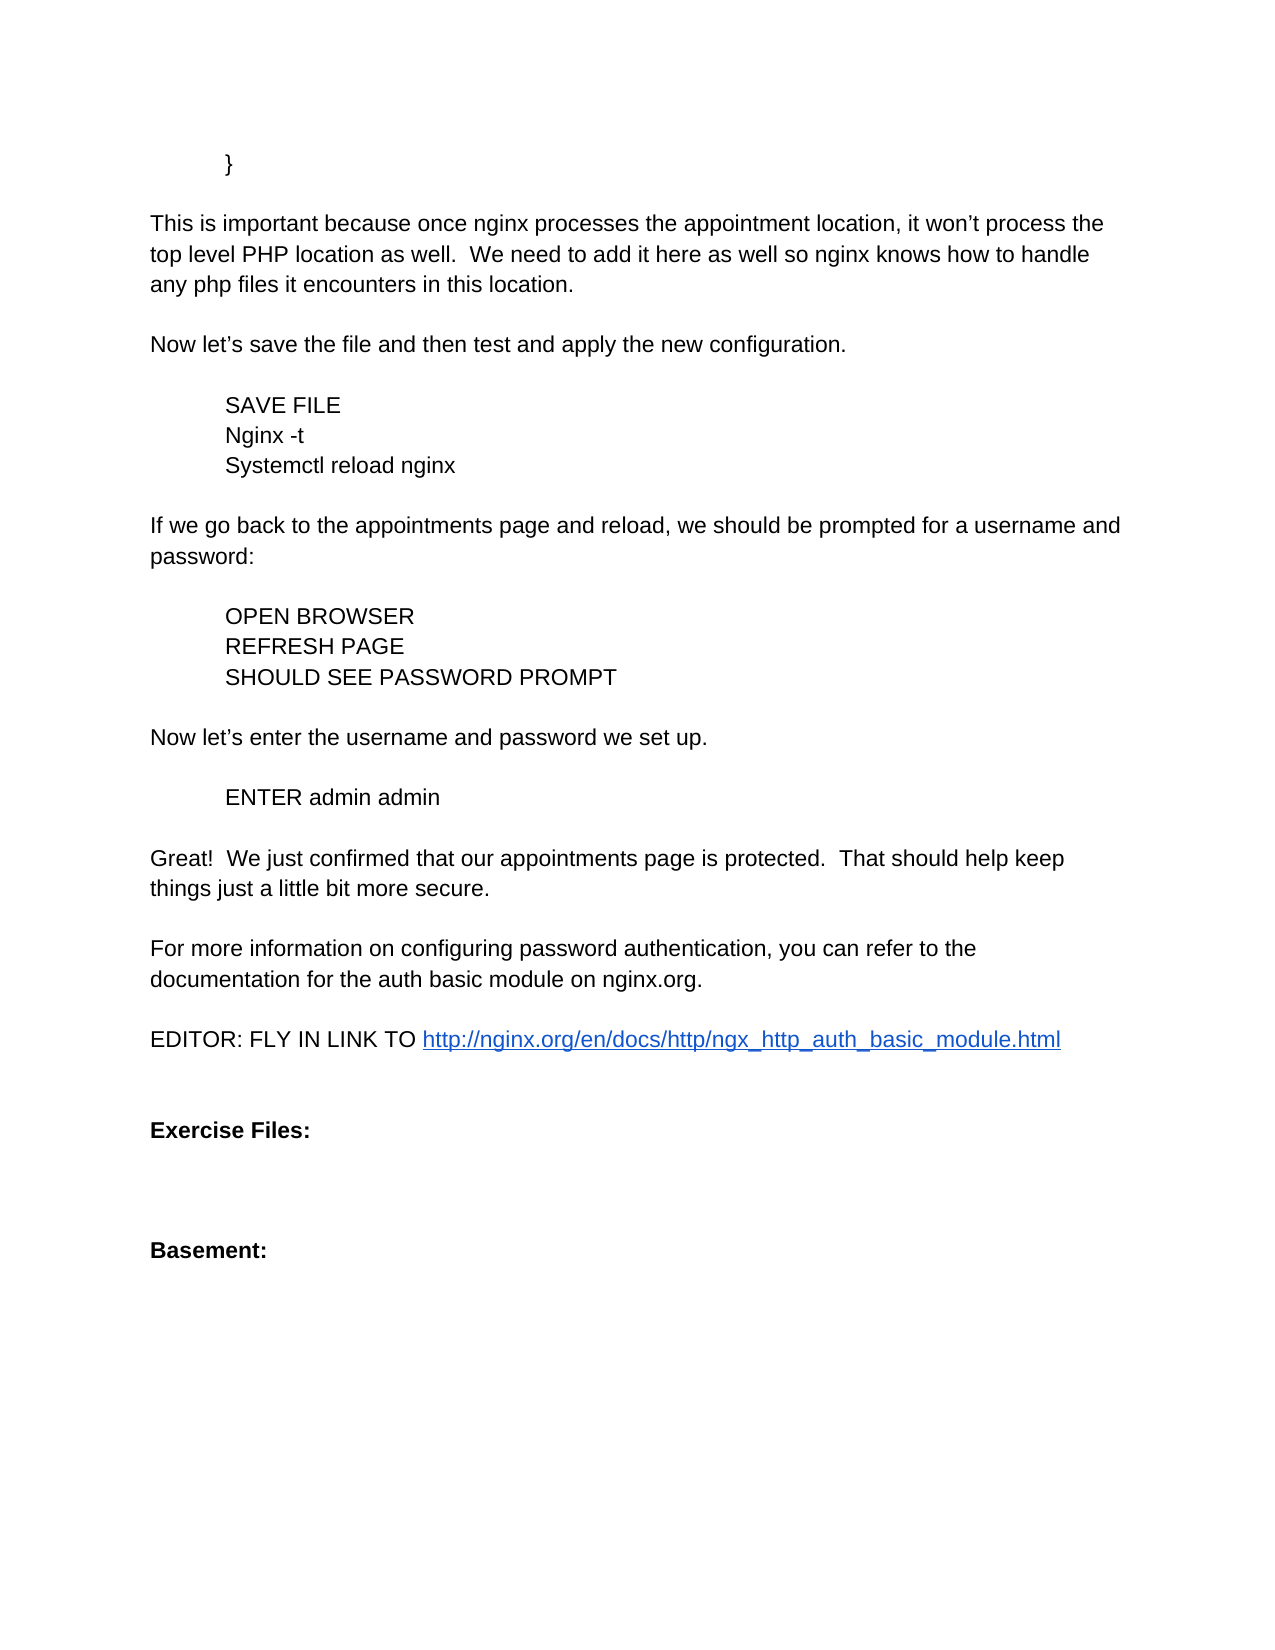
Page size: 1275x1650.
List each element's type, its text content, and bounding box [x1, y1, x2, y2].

text SAVE FILE [150, 392, 1125, 418]
text ENTER admin admin [150, 784, 1125, 811]
text Great! We just confirmed that our appointments page is protected. That should help keep things just a little bit more secure. [150, 845, 1125, 901]
text SHOULD SEE PASSWORD PROMPT [150, 663, 1125, 690]
text For more information on configuring password authentication, you can refer to the documentation for the auth basic module on nginx.org. [150, 935, 1125, 992]
text Nginx -t [150, 422, 1125, 448]
text Now let’s enter the username and password we set up. [150, 724, 1125, 750]
text REFRESH PAGE [150, 633, 1125, 660]
text Now let’s save the file and then test and apply the new configuration. [150, 331, 1125, 358]
text Basement: [150, 1237, 1125, 1264]
text EDITOR: FLY IN LINK TO http://nginx.org/en/docs/http/ngx_http_auth_basic_module.html [150, 1026, 1125, 1052]
text OPEN BROWSER [150, 603, 1125, 629]
text Exercise Files: [150, 1117, 1125, 1143]
text If we go back to the appointments page and reload, we should be prompted for a username and password: [150, 512, 1125, 569]
text Systemctl reload nginx [150, 452, 1125, 478]
text This is important because once nginx processes the appointment location, it won’t process the top level PHP location as well. We need to add it here as well so nginx knows how to handle any php files it encounters in this location. [150, 210, 1125, 297]
text } [225, 150, 1125, 176]
